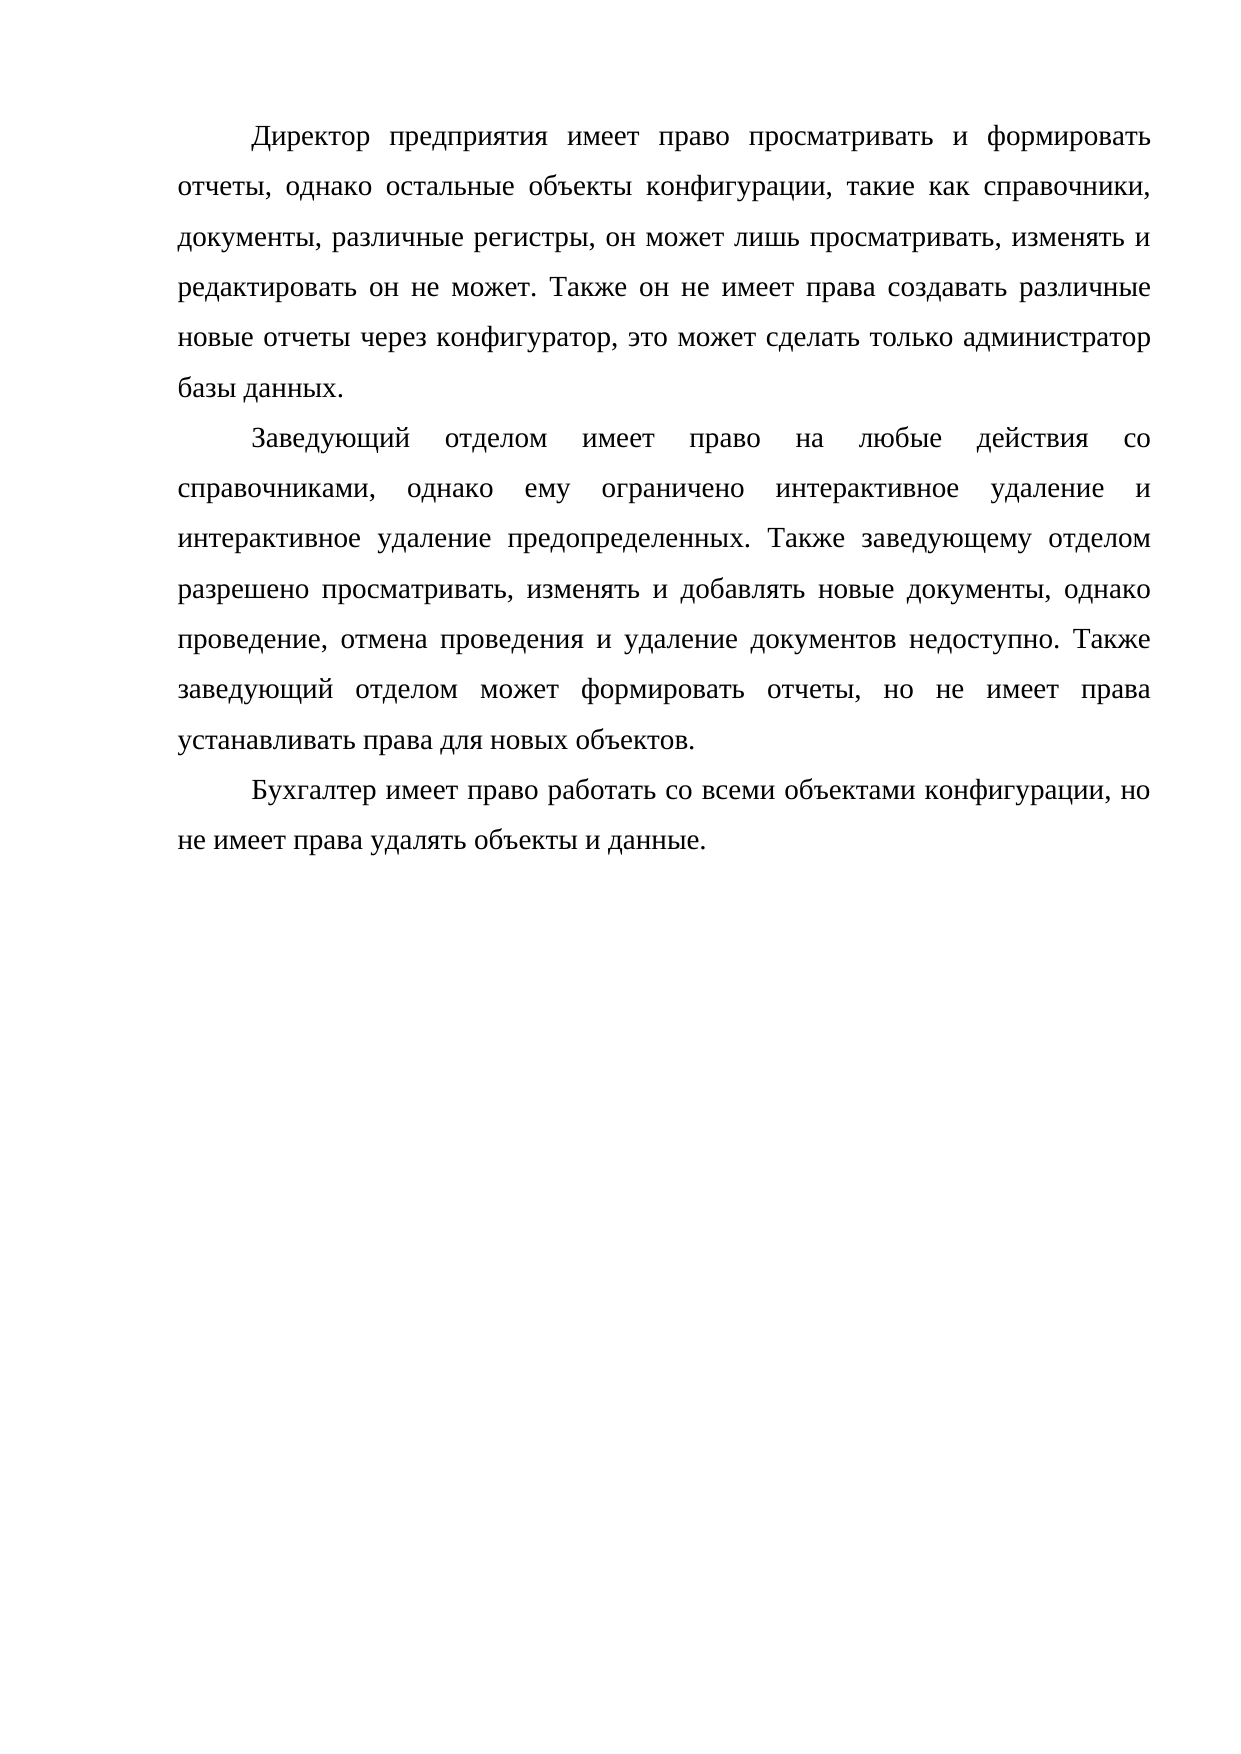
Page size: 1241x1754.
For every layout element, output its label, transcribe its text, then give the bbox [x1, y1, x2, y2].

text Заведующий отделом имеет право на любые действия со справочниками, однако ему ограничено интерактивное удаление и интерактивное удаление предопределенных. Также заведующему отделом разрешено просматривать, изменять и добавлять новые документы, однако проведение, отмена проведения и удаление документов недоступно. Также заведующий отделом может формировать отчеты, но не имеет права устанавливать права для новых объектов. [177, 420, 1152, 755]
text Директор предприятия имеет право просматривать и формировать отчеты, однако остальные объекты конфигурации, такие как справочники, документы, различные регистры, он может лишь просматривать, изменять и редактировать он не может. Также он не имеет права создавать различные новые отчеты через конфигуратор, это может сделать только администратор базы данных. [177, 118, 1152, 403]
text Бухгалтер имеет право работать со всеми объектами конфигурации, но не имеет права удалять объекты и данные. [177, 772, 1152, 856]
